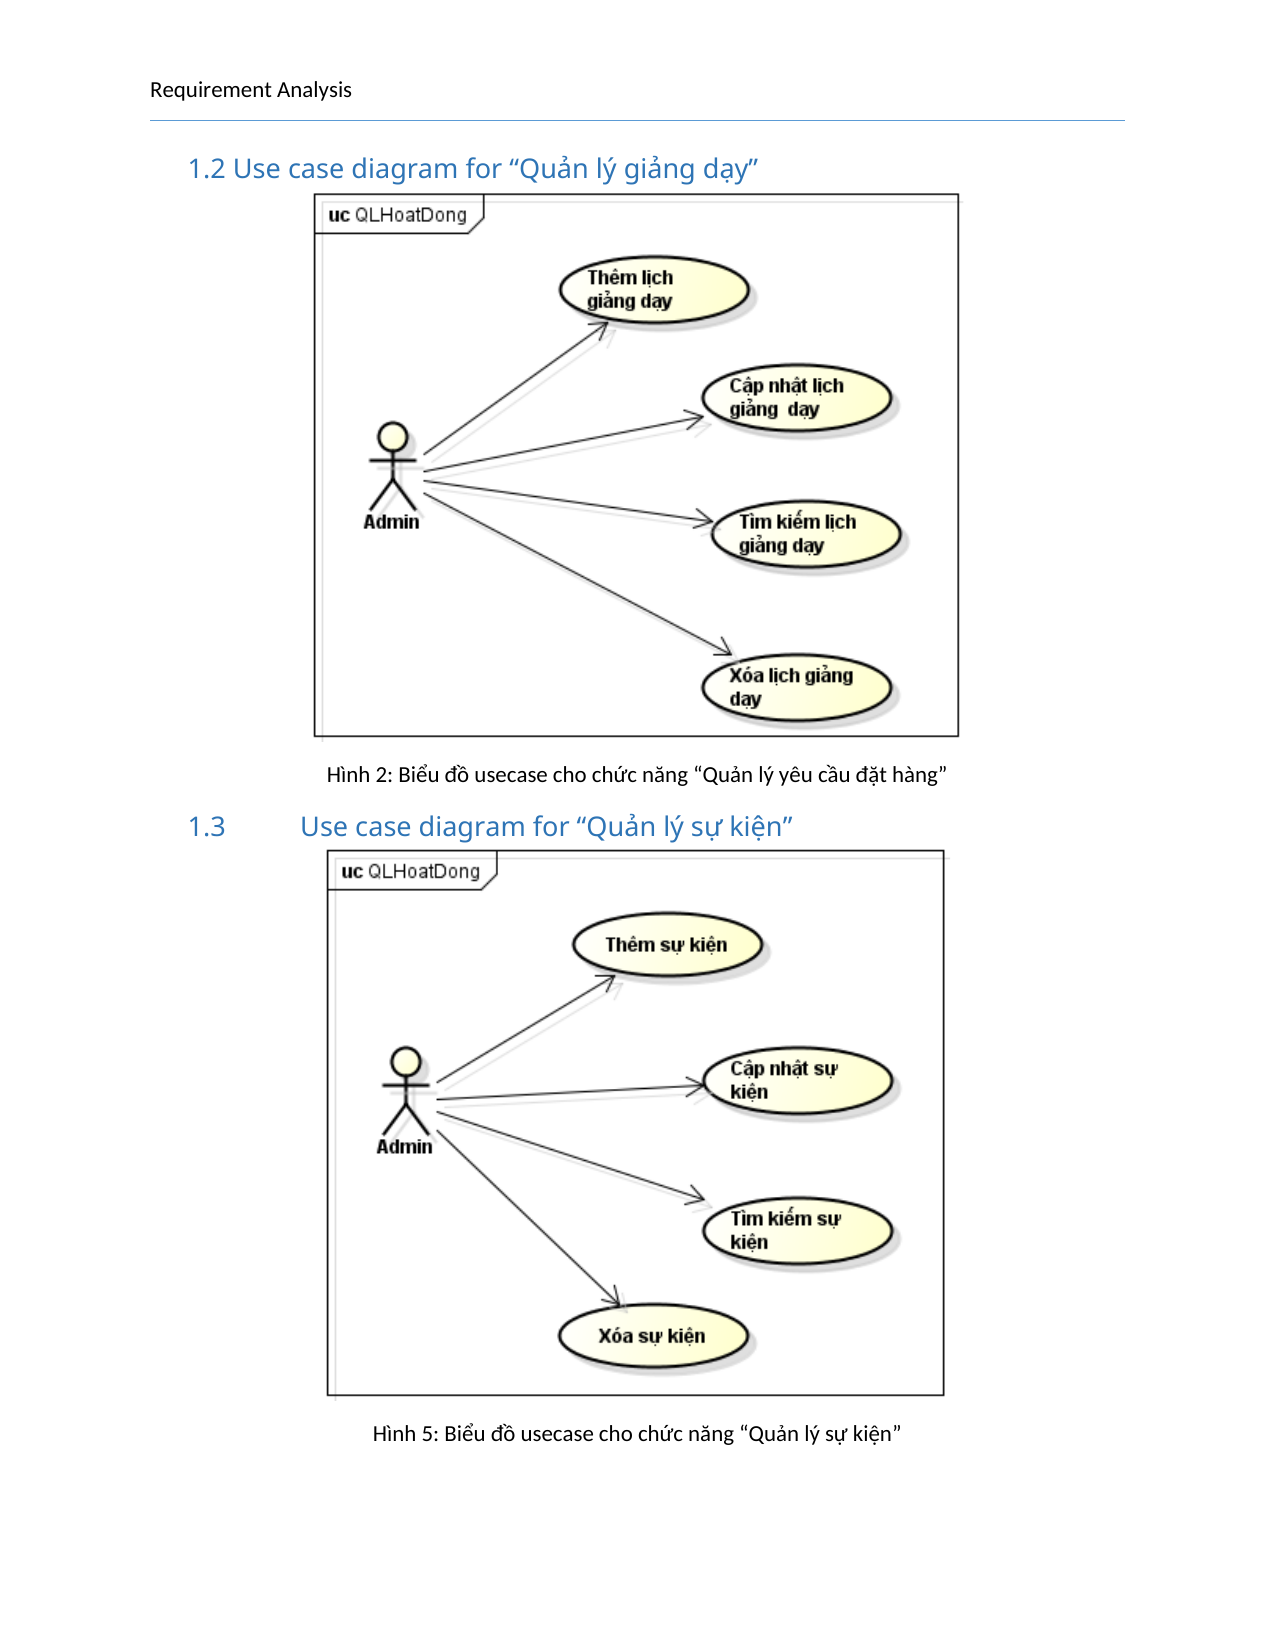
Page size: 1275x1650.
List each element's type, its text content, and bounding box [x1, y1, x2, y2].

subtitle 1.2 Use case diagram for “Quản lý giảng dạy” [187, 150, 1125, 187]
text Hình 2: Biểu đồ usecase cho chức năng “Quản lý yêu cầu đặt hàng” [150, 761, 1125, 789]
picture [311, 189, 964, 742]
picture [325, 847, 951, 1401]
text Hình 5: Biểu đồ usecase cho chức năng “Quản lý sự kiện” [150, 1419, 1125, 1447]
subtitle Use case diagram for “Quản lý sự kiện” [187, 807, 1125, 844]
